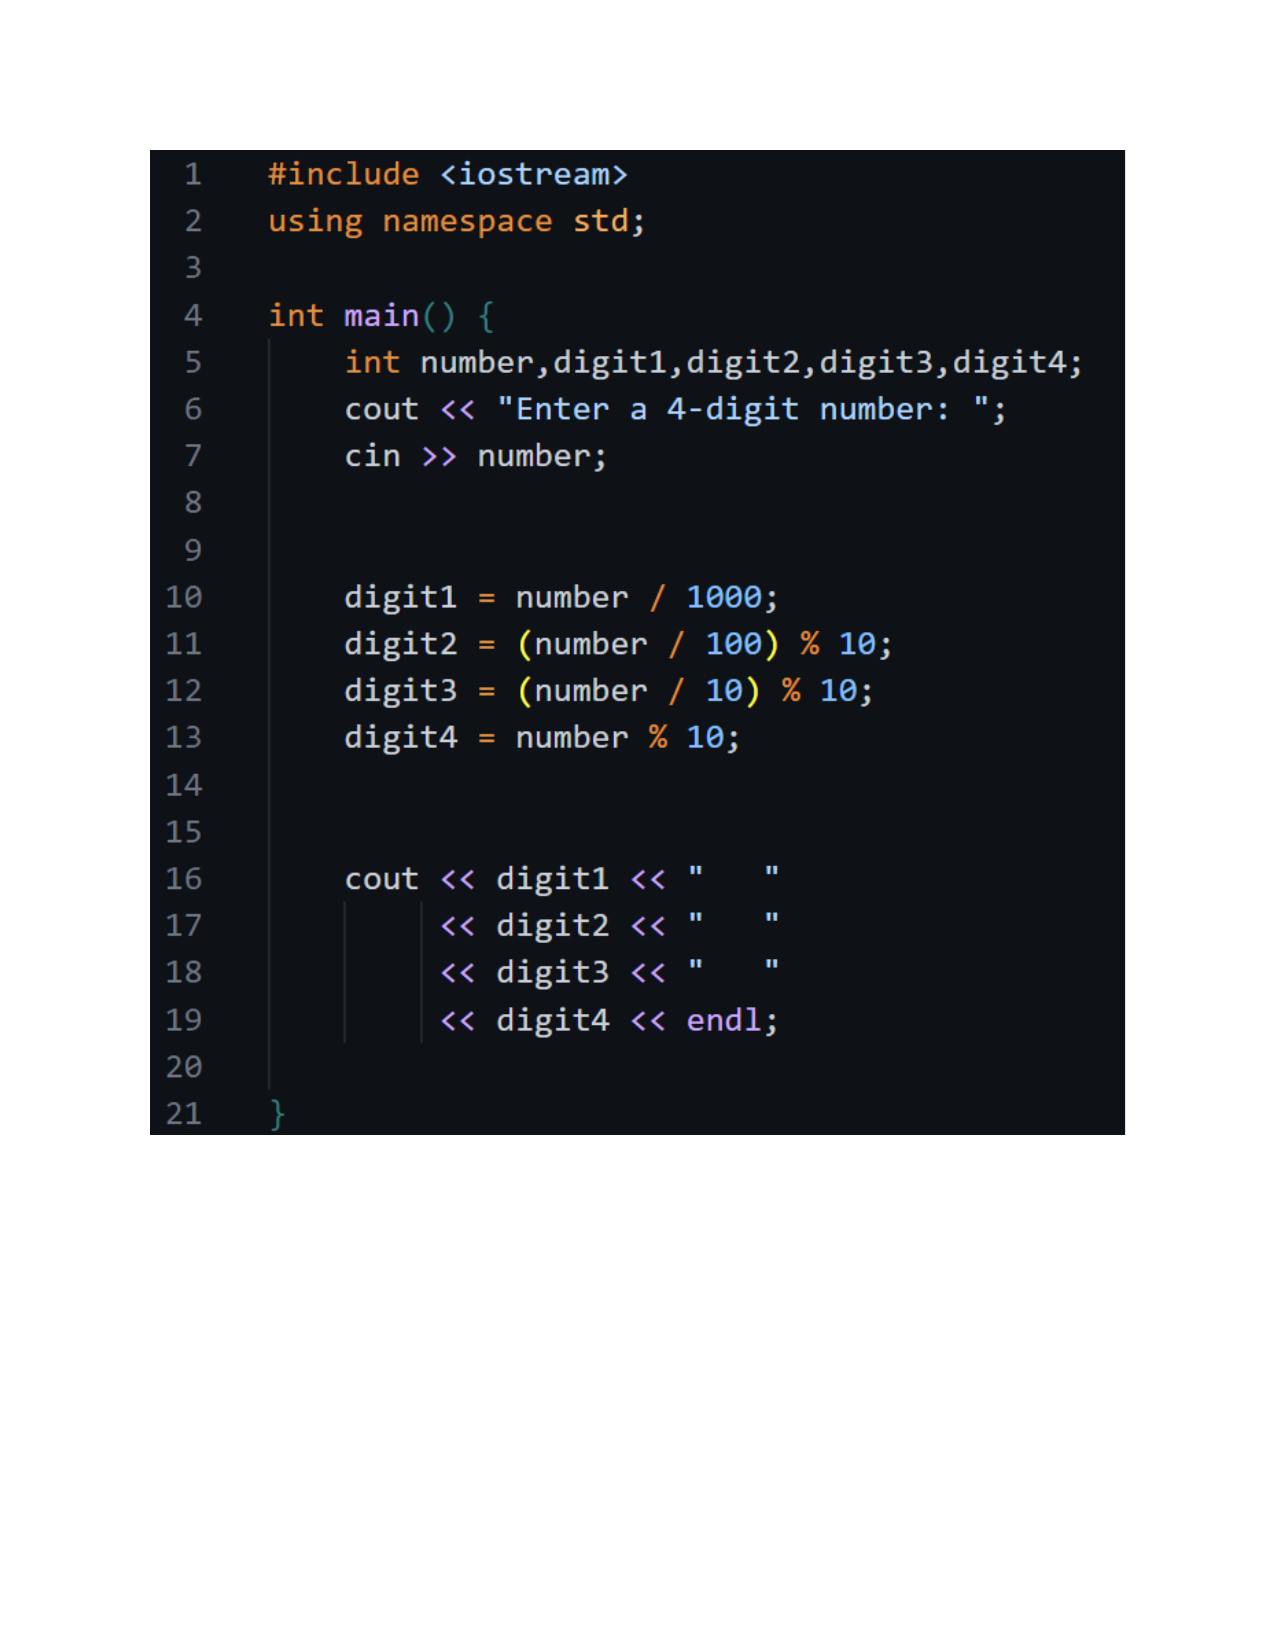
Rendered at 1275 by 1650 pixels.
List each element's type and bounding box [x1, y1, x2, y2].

picture [150, 150, 1125, 1135]
